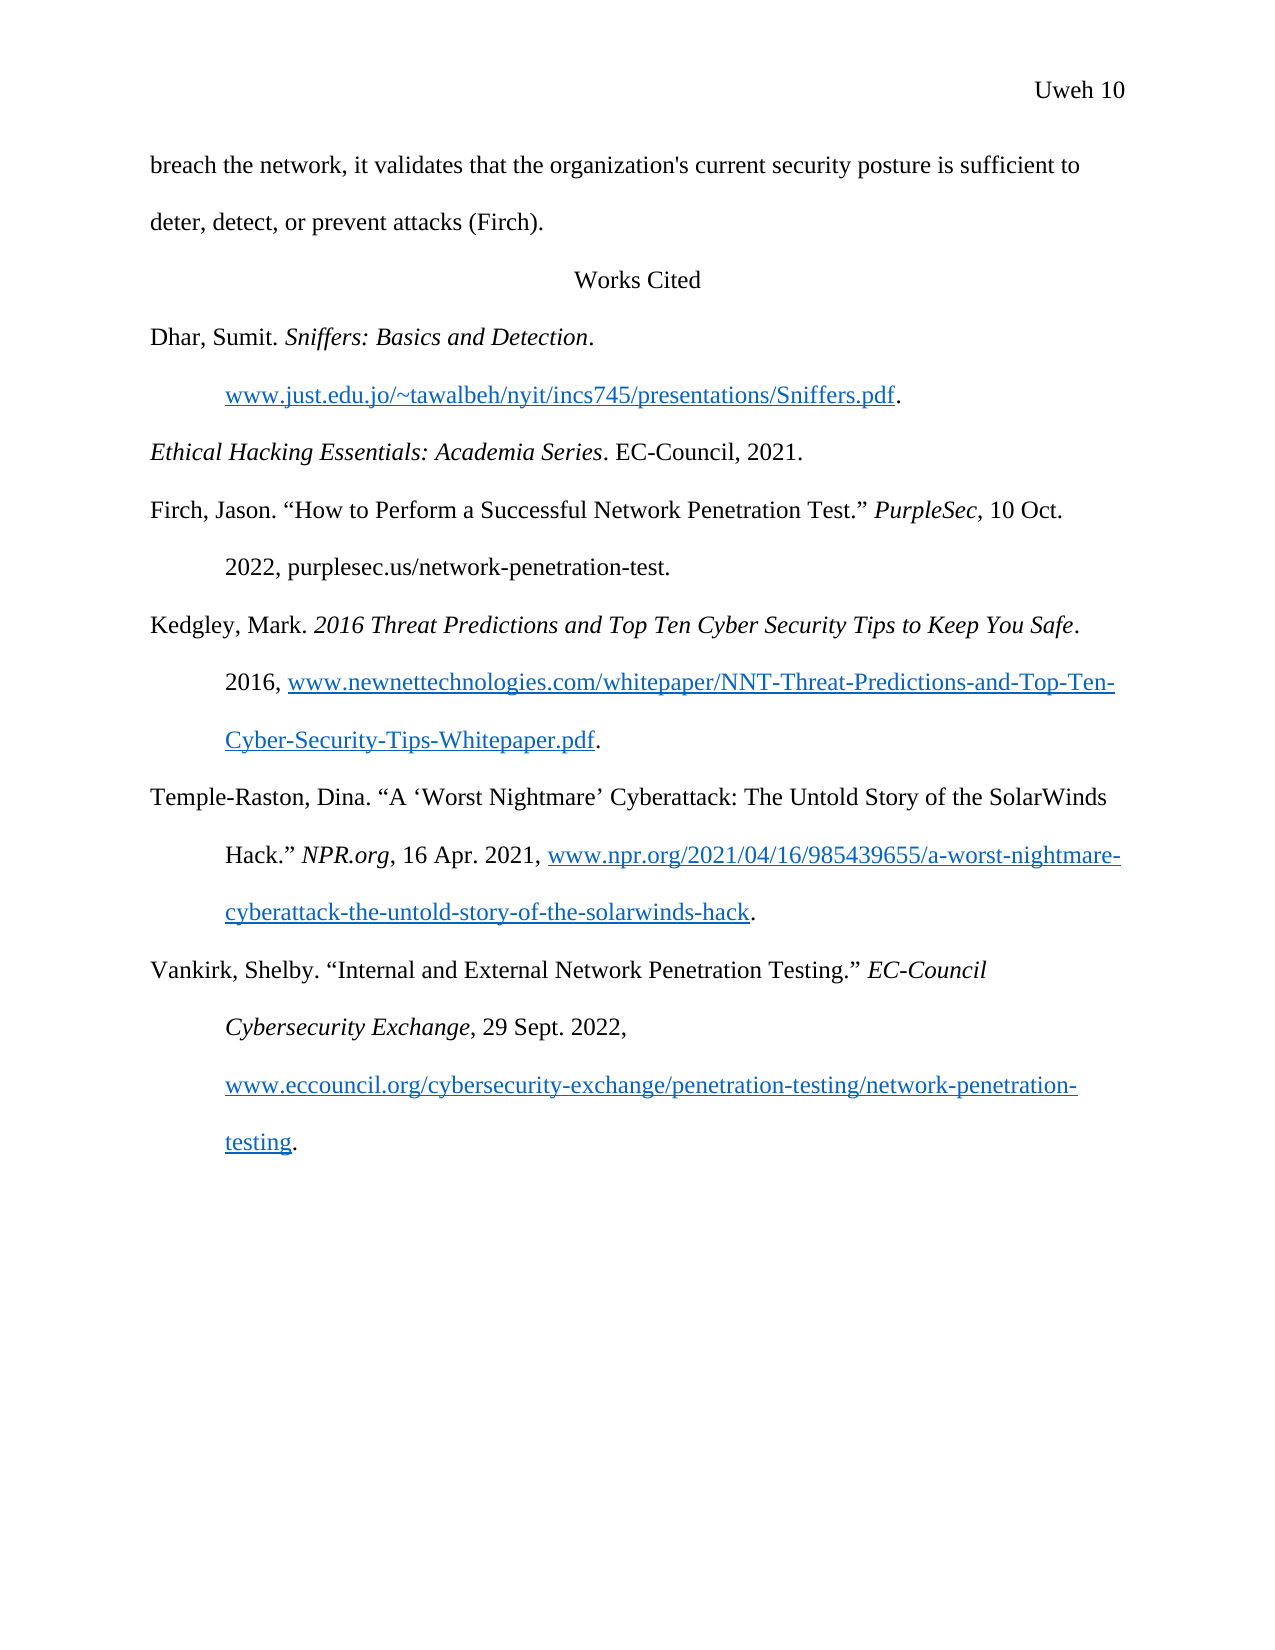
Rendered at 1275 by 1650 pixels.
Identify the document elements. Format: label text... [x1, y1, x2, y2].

text Works Cited [150, 265, 1125, 294]
text Dhar, Sumit. Sniffers: Basics and Detection. www.just.edu.jo/~tawalbeh/nyit/incs745/presentations/Sniffers.pdf. [150, 322, 1125, 409]
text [150, 150, 1125, 236]
text Ethical Hacking Essentials: Academia Series. EC-Council, 2021. [150, 437, 1125, 466]
text Kedgley, Mark. 2016 Threat Predictions and Top Ten Cyber Security Tips to Keep You Safe. 2016, www.newnettechnologies.com/whitepaper/NNT-Threat-Predictions-and-Top-Ten-Cyber-Security-Tips-Whitepaper.pdf. [150, 610, 1125, 754]
text Firch, Jason. “How to Perform a Successful Network Penetration Test.” PurpleSec, 10 Oct. 2022, purplesec.us/network-penetration-test. [150, 495, 1125, 581]
text Vankirk, Shelby. “Internal and External Network Penetration Testing.” EC-Council Cybersecurity Exchange, 29 Sept. 2022, www.eccouncil.org/cybersecurity-exchange/penetration-testing/network-penetration-testing. [150, 955, 1125, 1156]
text Temple-Raston, Dina. “A ‘Worst Nightmare’ Cyberattack: The Untold Story of the SolarWinds Hack.” NPR.org, 16 Apr. 2021, www.npr.org/2021/04/16/985439655/a-worst-nightmare-cyberattack-the-untold-story-of-the-solarwinds-hack. [150, 782, 1125, 926]
